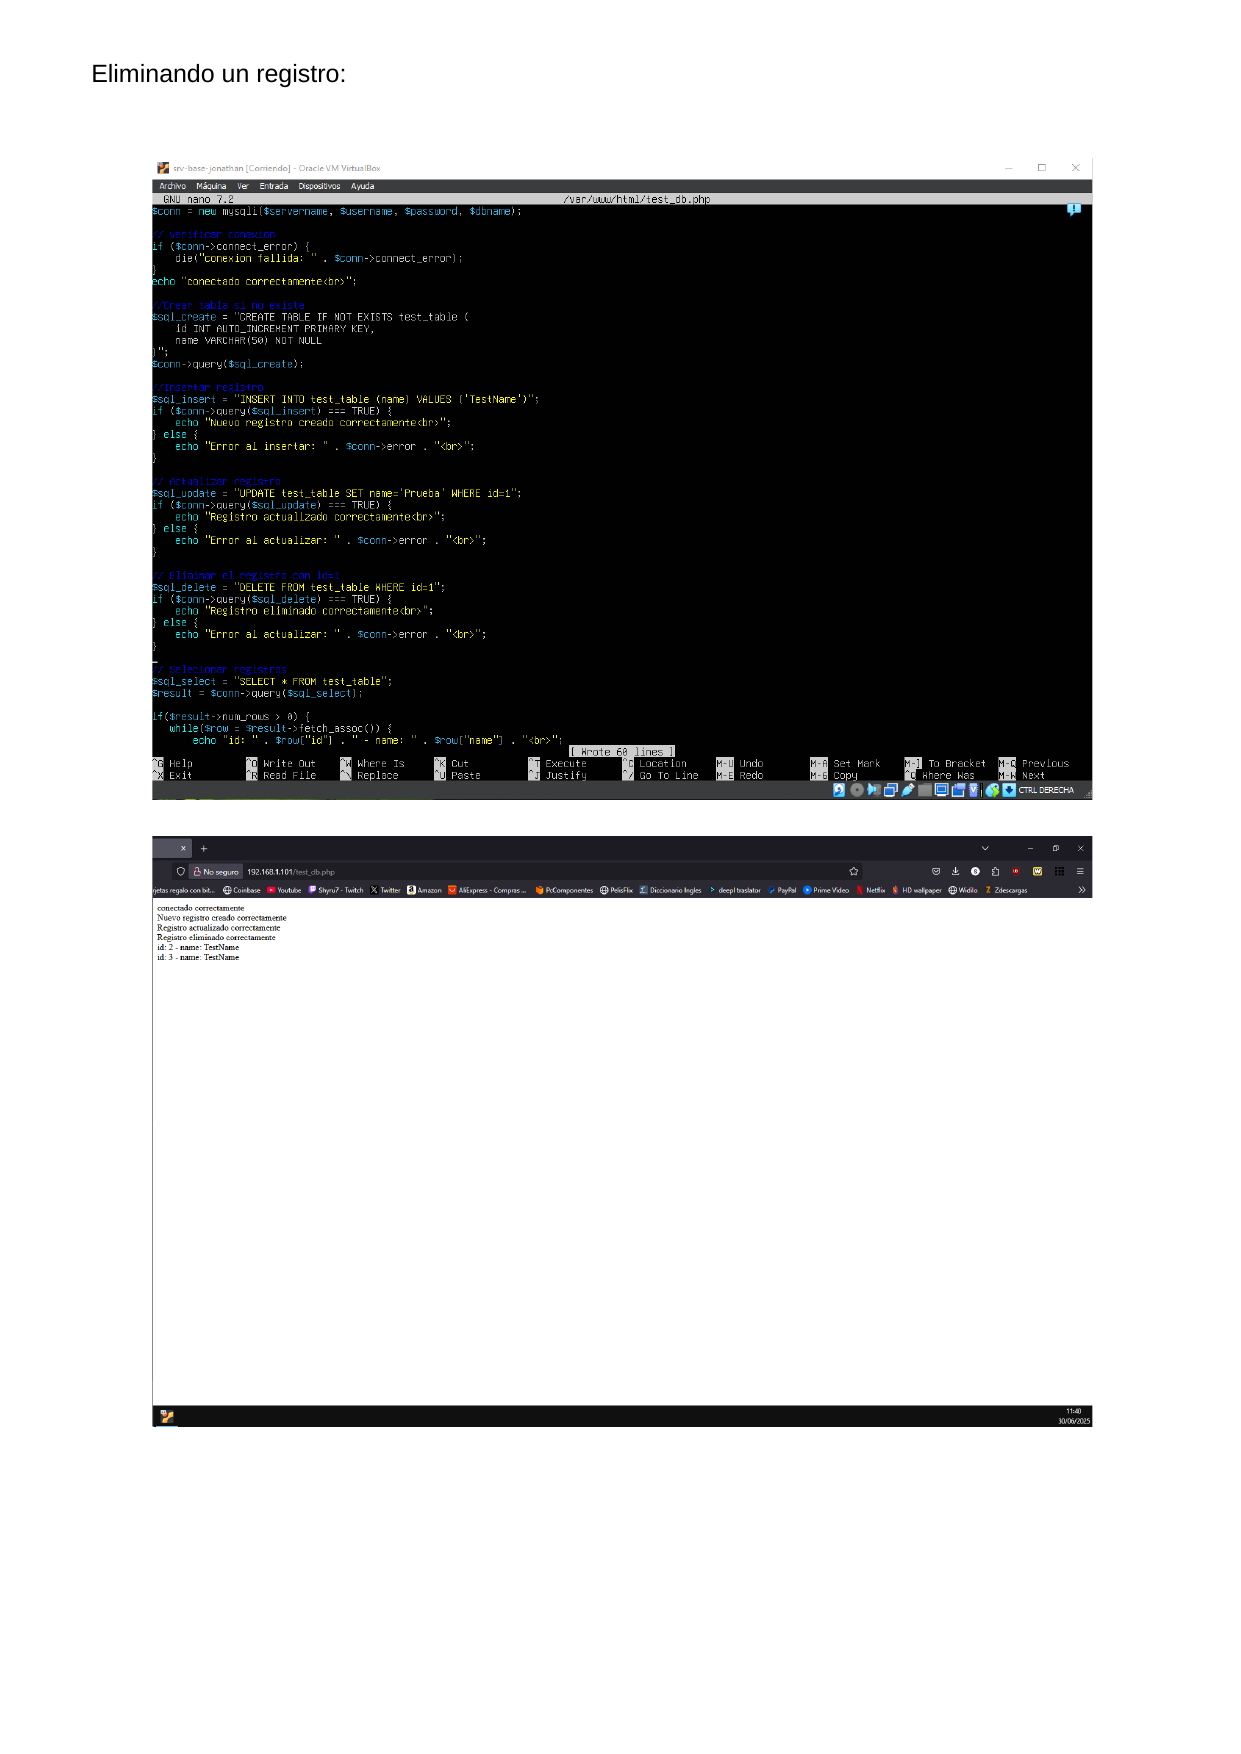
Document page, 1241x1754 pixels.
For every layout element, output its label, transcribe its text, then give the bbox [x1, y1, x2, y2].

picture [152, 836, 1093, 1427]
picture [152, 158, 1093, 800]
text Eliminando un registro: [91, 59, 1153, 88]
